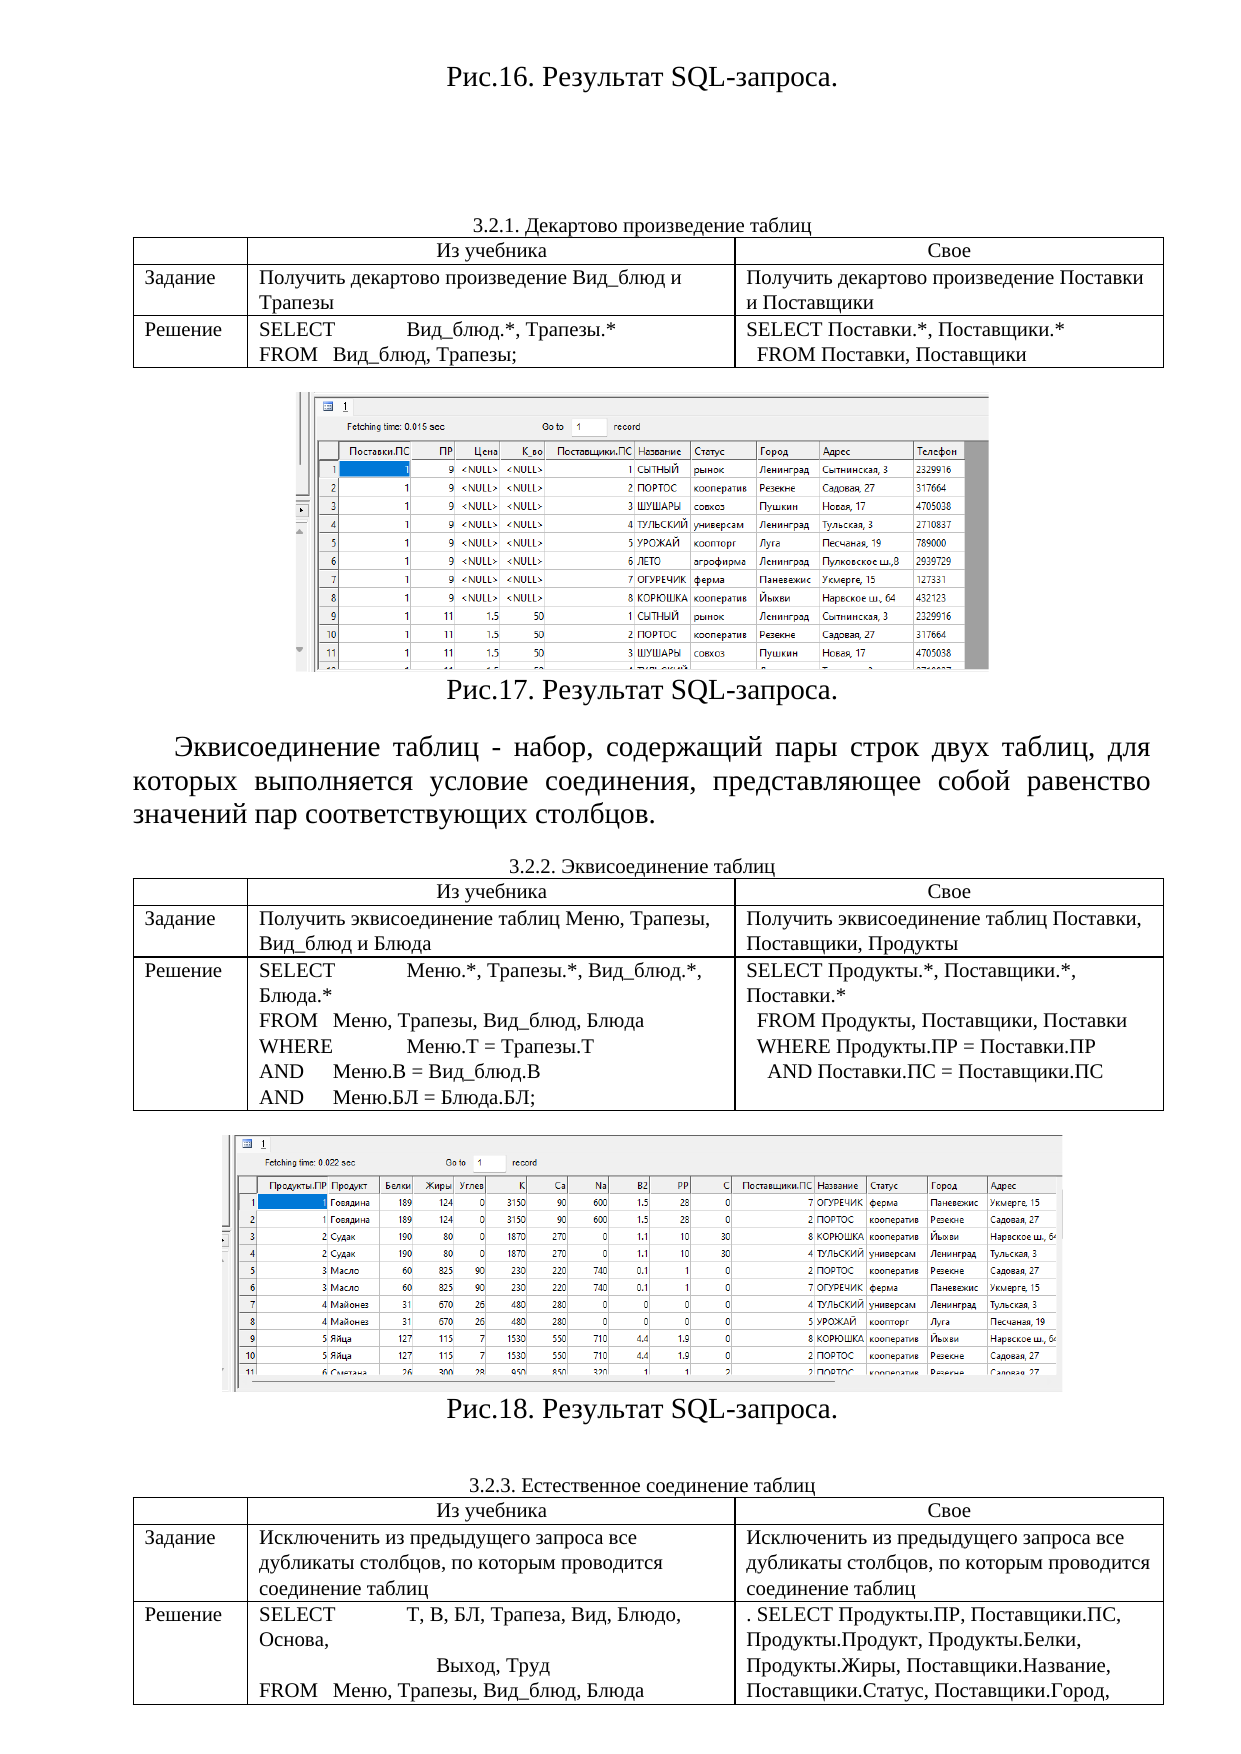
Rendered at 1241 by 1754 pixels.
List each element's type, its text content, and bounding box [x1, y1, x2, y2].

table_cell SELECT Вид_блюд.*, Трапезы.* FROM Вид_блюд, Трапезы; [248, 316, 734, 367]
text 3.2.3. Естественное соединение таблиц [133, 1473, 1152, 1497]
table_header Свое [736, 1498, 1163, 1524]
text Эквисоединение таблиц - набор, содержащий пары строк двух таблиц, для которых выполняется условие соединения, представляющее собой равенство значений пар соответствующих столбцов. [133, 729, 1152, 830]
table_cell Решение [134, 316, 247, 367]
table_header [134, 238, 247, 263]
table_header [134, 1498, 247, 1524]
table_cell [248, 1602, 734, 1704]
table_cell SELECT Поставки.*, Поставщики.* FROM Поставки, Поставщики [736, 316, 1163, 367]
table_cell Получить декартово произведение Вид_блюд и Трапезы [248, 265, 734, 315]
table_cell SELECT Продукты.*, Поставщики.*, Поставки.* FROM Продукты, Поставщики, Поставки WHERE Продукты.ПР = Поставки.ПР AND Поставки.ПС = Поставщики.ПС [736, 958, 1163, 1110]
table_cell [736, 1602, 1163, 1704]
table_cell Задание [134, 906, 247, 956]
table_cell Получить эквисоединение таблиц Поставки, Поставщики, Продукты [736, 906, 1163, 956]
table_cell Решение [134, 1602, 247, 1704]
picture [295, 392, 989, 672]
text Рис.17. Результат SQL-запроса. [133, 672, 1152, 705]
text Рис.18. Результат SQL-запроса. [133, 1391, 1152, 1425]
text 3.2.2. Эквисоединение таблиц [133, 854, 1152, 878]
table_header Из учебника [248, 1498, 734, 1524]
table_cell Исключенить из предыдущего запроса все дубликаты столбцов, по которым проводится соединение таблиц [736, 1525, 1163, 1601]
table_cell Решение [134, 958, 247, 1110]
table_header Свое [736, 879, 1163, 904]
table_header Из учебника [248, 879, 734, 904]
table_cell Получить эквисоединение таблиц Меню, Трапезы, Вид_блюд и Блюда [248, 906, 734, 956]
table_cell SELECT Меню.*, Трапезы.*, Вид_блюд.*, Блюда.* FROM Меню, Трапезы, Вид_блюд, Блюда WHERE Меню.Т = Трапезы.Т AND Меню.В = Вид_блюд.В AND Меню.БЛ = Блюда.БЛ; [248, 958, 734, 1110]
table_header [134, 879, 247, 904]
text Рис.16. Результат SQL-запроса. [133, 59, 1152, 93]
table_cell Исключенить из предыдущего запроса все дубликаты столбцов, по которым проводится соединение таблиц [248, 1525, 734, 1601]
picture [222, 1135, 1063, 1392]
table_cell Задание [134, 265, 247, 315]
table_cell Получить декартово произведение Поставки и Поставщики [736, 265, 1163, 315]
table_header Из учебника [248, 238, 734, 263]
table_cell Задание [134, 1525, 247, 1601]
text 3.2.1. Декартово произведение таблиц [133, 213, 1152, 237]
table_header Свое [736, 238, 1163, 263]
